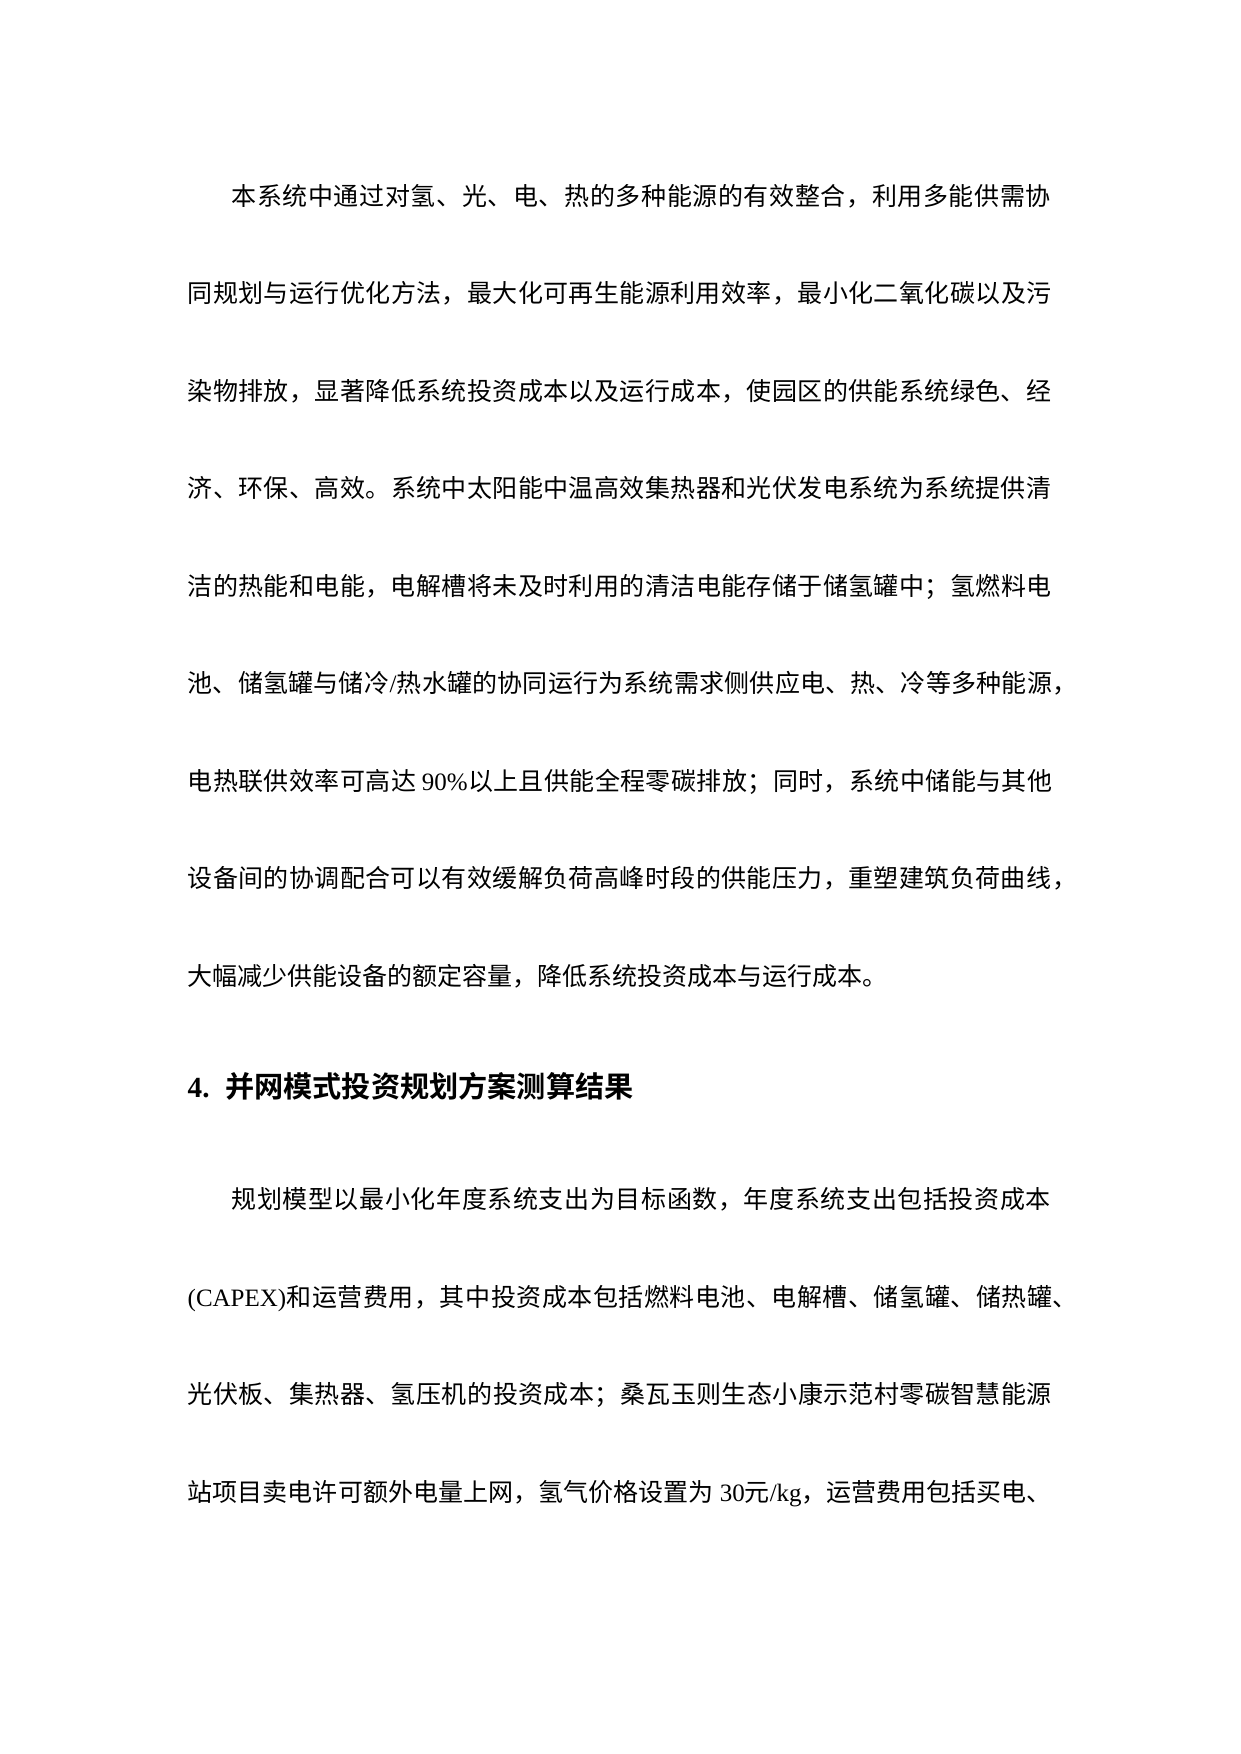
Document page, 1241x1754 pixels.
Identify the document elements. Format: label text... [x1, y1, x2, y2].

subtitle 并网模式投资规划方案测算结果 [187, 1052, 1053, 1117]
text 本系统中通过对氢、光、电、热的多种能源的有效整合，利用多能供需协同规划与运行优化方法，最大化可再生能源利用效率，最小化二氧化碳以及污染物排放，显著降低系统投资成本以及运行成本，使园区的供能系统绿色、经济、环保、高效。系统中太阳能中温高效集热器和光伏发电系统为系统提供清洁的热能和电能，电解槽将未及时利用的清洁电能存储于储氢罐中；氢燃料电池、储氢罐与储冷/热水罐的协同运行为系统需求侧供应电、热、冷等多种能源，电热联供效率可高达90%以上且供能全程零碳排放；同时，系统中储能与其他设备间的协调配合可以有效缓解负荷高峰时段的供能压力，重塑建筑负荷曲线，大幅减少供能设备的额定容量，降低系统投资成本与运行成本。 [187, 162, 1053, 1007]
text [187, 1165, 1053, 1523]
